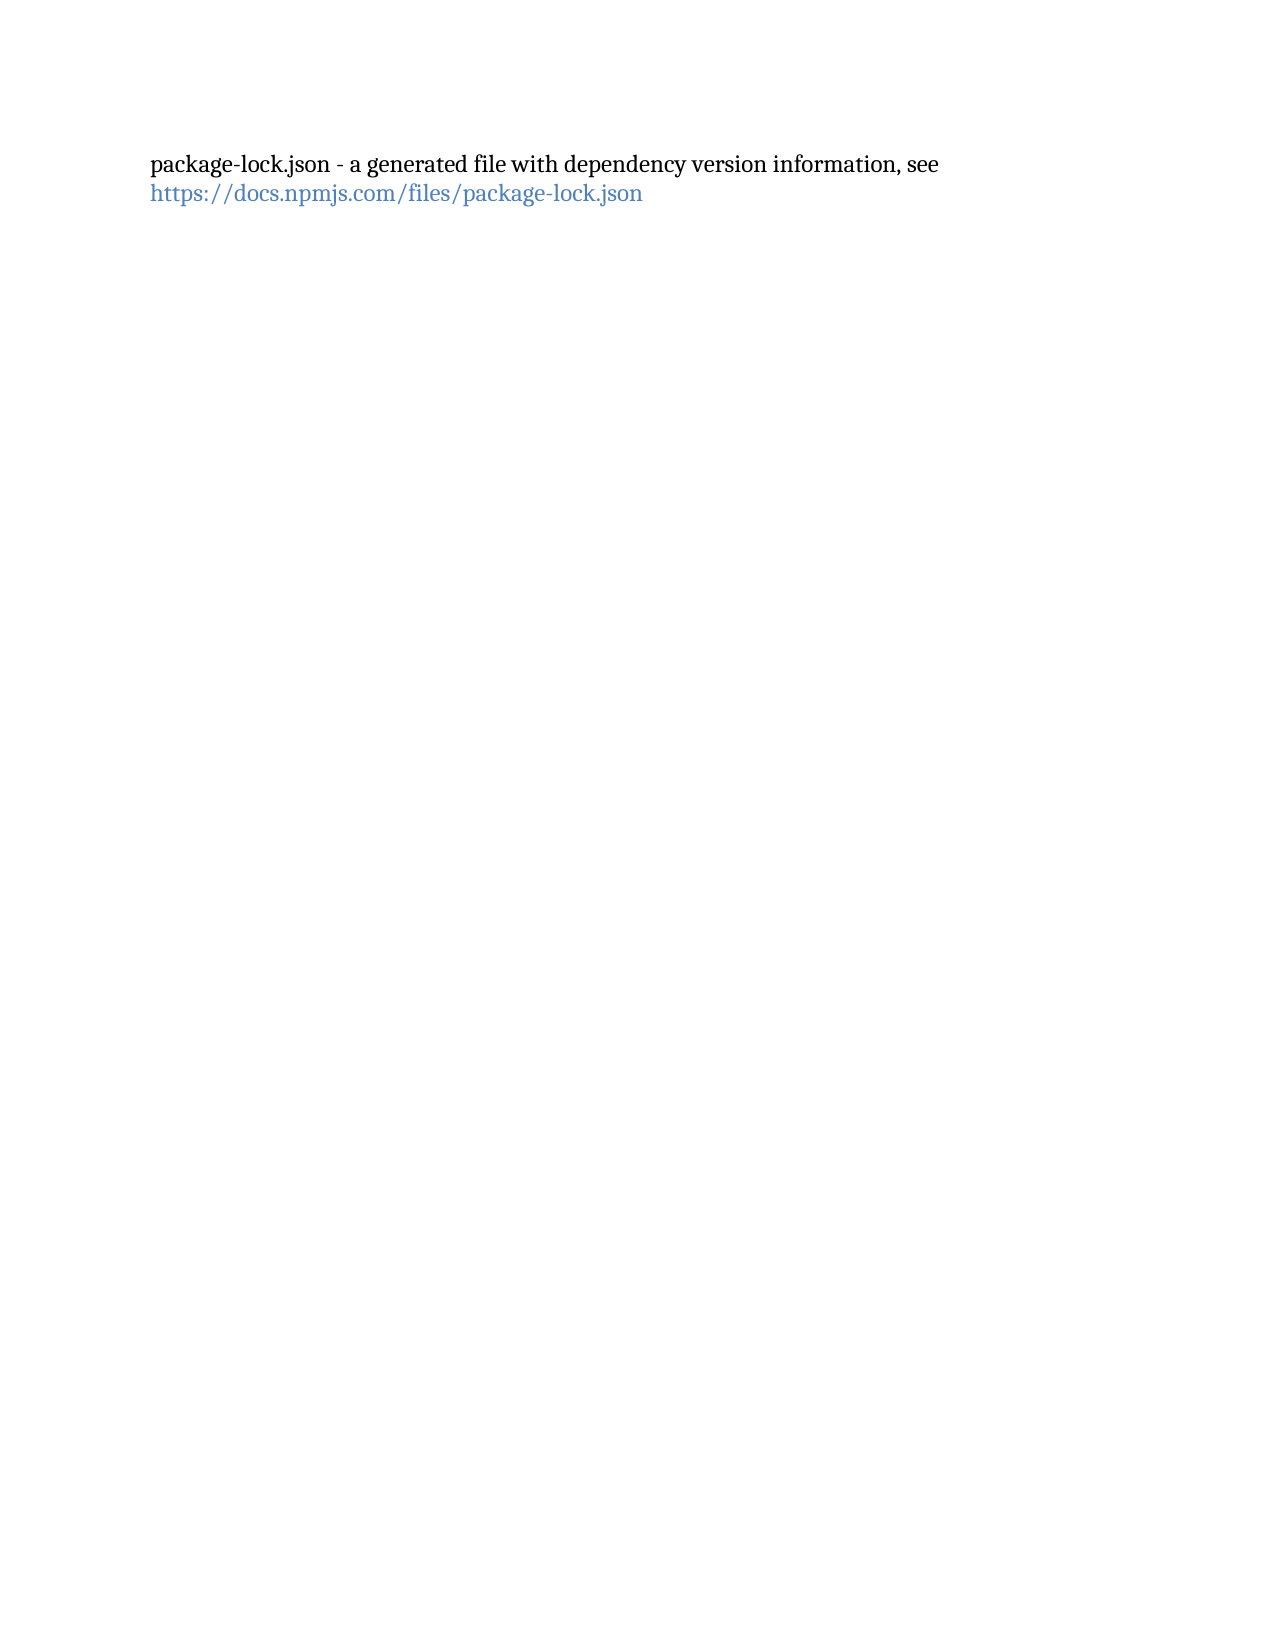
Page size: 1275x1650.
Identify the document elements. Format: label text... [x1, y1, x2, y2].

text package-lock.json - a generated file with dependency version information, see https://docs.npmjs.com/files/package-lock.json [150, 150, 1125, 207]
